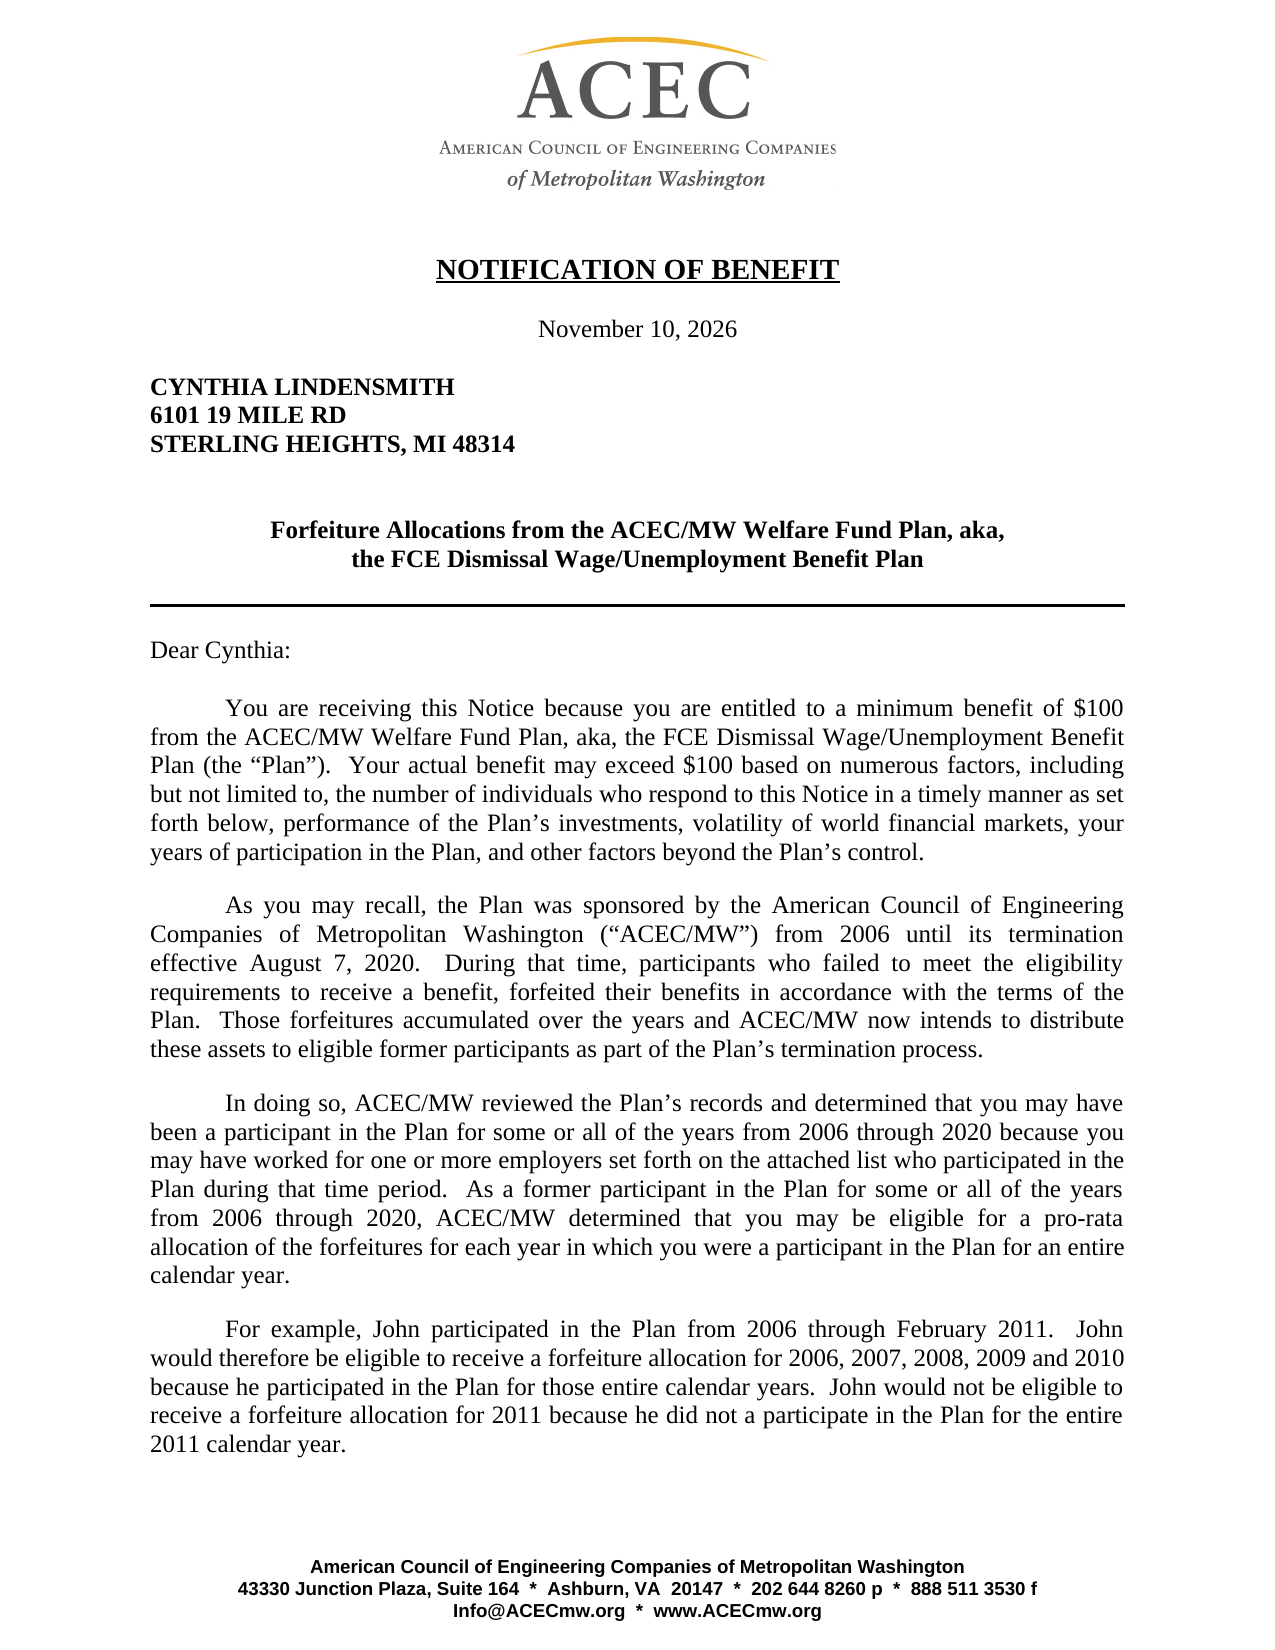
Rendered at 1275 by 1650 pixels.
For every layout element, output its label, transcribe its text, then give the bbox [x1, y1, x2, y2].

text Forfeiture Allocations from the ACEC/MW Welfare Fund Plan, aka, [150, 515, 1125, 544]
text STERLING HEIGHTS, MI 48314 [150, 429, 1125, 458]
text In doing so, ACEC/MW reviewed the Plan’s records and determined that you may have been a participant in the Plan for some or all of the years from 2006 through 2020 because you may have worked for one or more employers set forth on the attached list who participated in the Plan during that time period. As a former participant in the Plan for some or all of the years from 2006 through 2020, ACEC/MW determined that you may be eligible for a pro-rata allocation of the forfeitures for each year in which you were a participant in the Plan for an entire calendar year. [150, 1088, 1125, 1289]
text 6101 19 MILE RD [150, 400, 1125, 429]
picture [439, 37, 836, 190]
text the FCE Dismissal Wage/Unemployment Benefit Plan [150, 544, 1125, 573]
text As you may recall, the Plan was sponsored by the American Council of Engineering Companies of Metropolitan Washington (“ACEC/MW”) from 2006 until its termination effective August 7, 2020. During that time, participants who failed to meet the eligibility requirements to receive a benefit, forfeited their benefits in accordance with the terms of the Plan. Those forfeitures accumulated over the years and ACEC/MW now intends to distribute these assets to eligible former participants as part of the Plan’s termination process. [150, 891, 1125, 1063]
text NOTIFICATION OF BENEFIT [150, 252, 1125, 285]
text May 16, 2023 [150, 314, 1125, 343]
text For example, John participated in the Plan from 2006 through February 2011. John would therefore be eligible to receive a forfeiture allocation for 2006, 2007, 2008, 2009 and 2010 because he participated in the Plan for those entire calendar years. John would not be eligible to receive a forfeiture allocation for 2011 because he did not a participate in the Plan for the entire 2011 calendar year. [150, 1314, 1125, 1458]
text CYNTHIA LINDENSMITH [150, 372, 1125, 400]
text You are receiving this Notice because you are entitled to a minimum benefit of $100 from the ACEC/MW Welfare Fund Plan, aka, the FCE Dismissal Wage/Unemployment Benefit Plan (the “Plan”). Your actual benefit may exceed $100 based on numerous factors, including but not limited to, the number of individuals who respond to this Notice in a timely manner as set forth below, performance of the Plan’s investments, volatility of world financial markets, your years of participation in the Plan, and other factors beyond the Plan’s control. [150, 693, 1125, 866]
text Dear Cynthia: [150, 636, 1125, 664]
